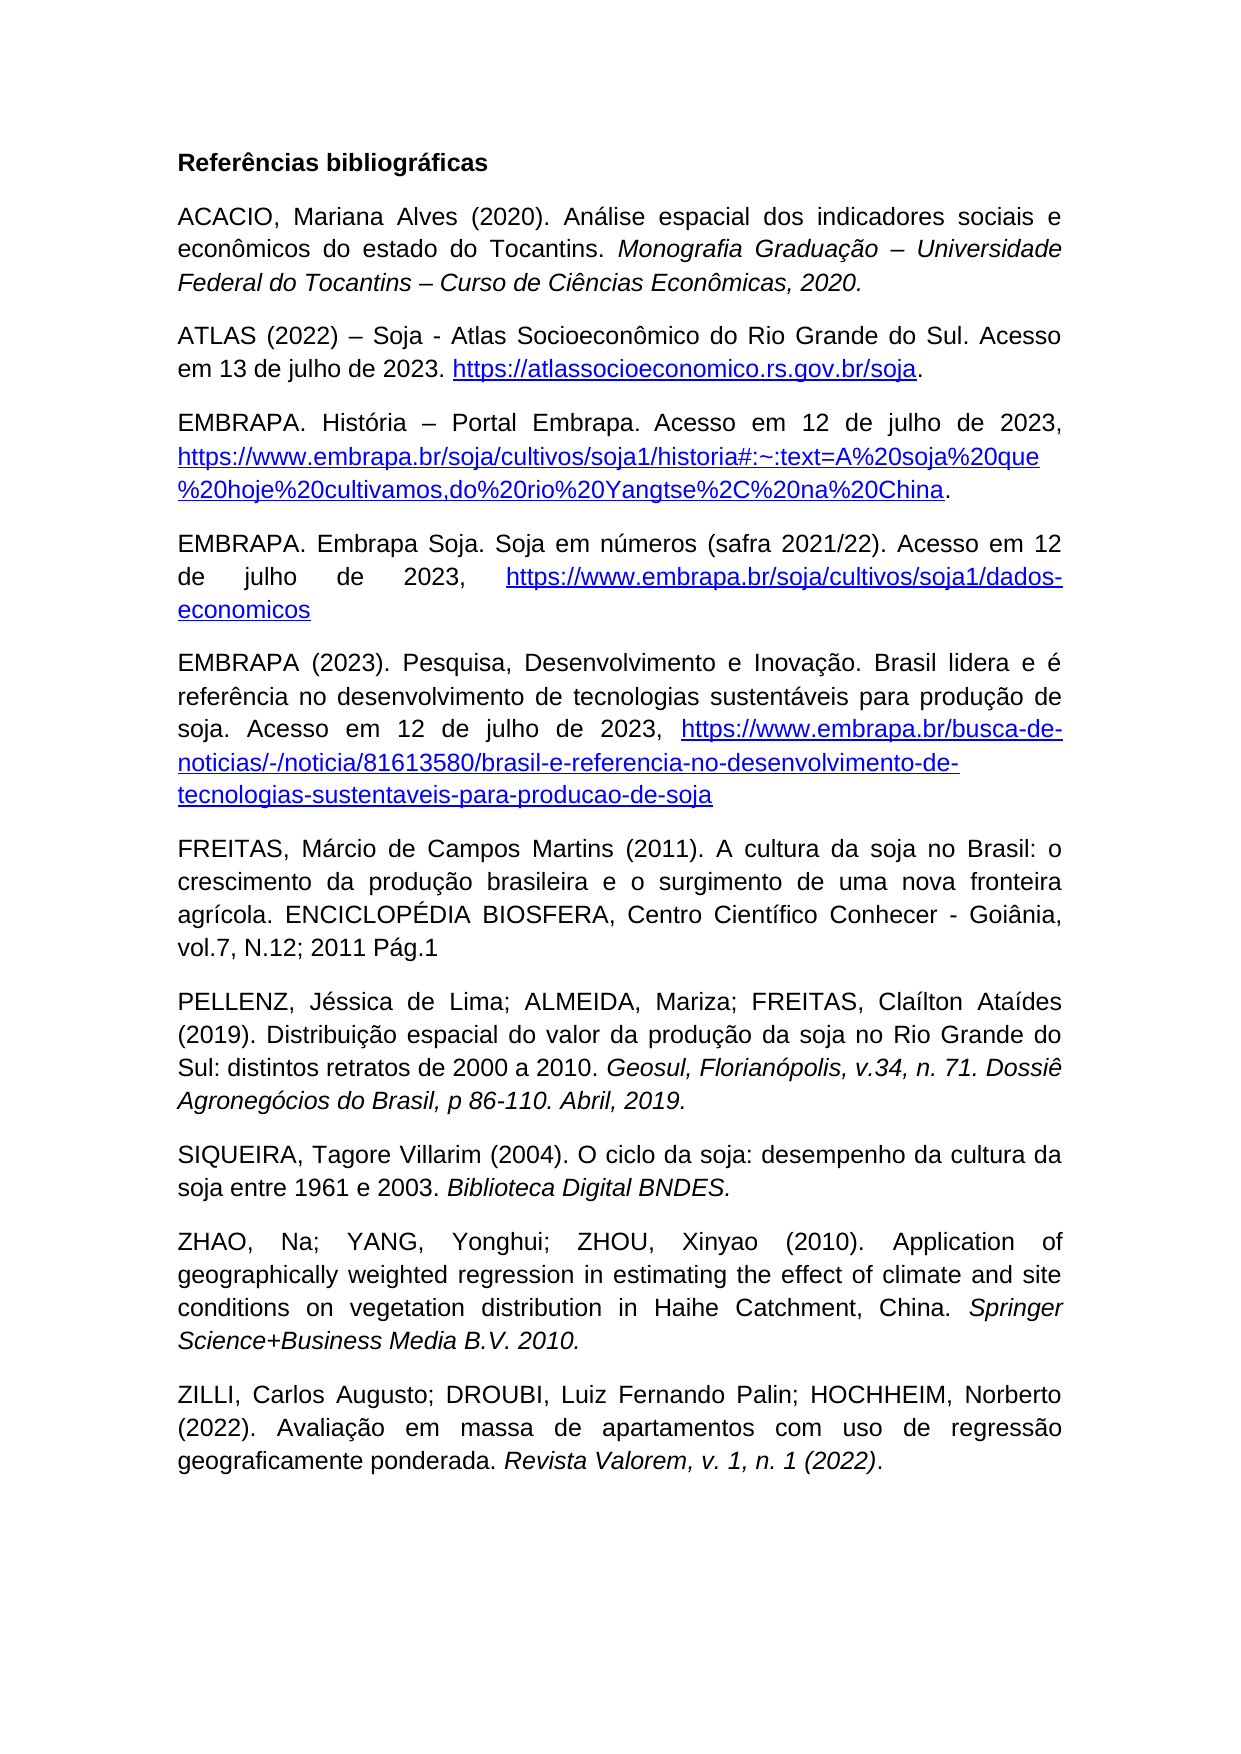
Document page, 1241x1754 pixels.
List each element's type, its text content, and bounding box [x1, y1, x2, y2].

text EMBRAPA (2023). Pesquisa, Desenvolvimento e Inovação. Brasil lidera e é referência no desenvolvimento de tecnologias sustentáveis para produção de soja. Acesso em 12 de julho de 2023, https://www.embrapa.br/busca-de-noticias/-/noticia/81613580/brasil-e-referencia-no-desenvolvimento-de-tecnologias-sustentaveis-para-producao-de-soja [177, 648, 1063, 809]
text FREITAS, Márcio de Campos Martins (2011). A cultura da soja no Brasil: o crescimento da produção brasileira e o surgimento de uma nova fronteira agrícola. ENCICLOPÉDIA BIOSFERA, Centro Científico Conhecer - Goiânia, vol.7, N.12; 2011 Pág.1 [177, 834, 1063, 962]
text ACACIO, Mariana Alves (2020). Análise espacial dos indicadores sociais e econômicos do estado do Tocantins. Monografia Graduação – Universidade Federal do Tocantins – Curso de Ciências Econômicas, 2020. [177, 201, 1063, 296]
text ZILLI, Carlos Augusto; DROUBI, Luiz Fernando Palin; HOCHHEIM, Norberto (2022). Avaliação em massa de apartamentos com uso de regressão geograficamente ponderada. Revista Valorem, v. 1, n. 1 (2022). [177, 1380, 1063, 1475]
text Referências bibliográficas [177, 148, 1063, 176]
text ZHAO, Na; YANG, Yonghui; ZHOU, Xinyao (2010). Application of geographically weighted regression in estimating the effect of climate and site conditions on vegetation distribution in Haihe Catchment, China. Springer Science+Business Media B.V. 2010. [177, 1227, 1063, 1355]
text PELLENZ, Jéssica de Lima; ALMEIDA, Mariza; FREITAS, Claílton Ataídes (2019). Distribuição espacial do valor da produção da soja no Rio Grande do Sul: distintos retratos de 2000 a 2010. Geosul, Florianópolis, v.34, n. 71. Dossiê Agronegócios do Brasil, p 86-110. Abril, 2019. [177, 987, 1063, 1115]
text SIQUEIRA, Tagore Villarim (2004). O ciclo da soja: desempenho da cultura da soja entre 1961 e 2003. Biblioteca Digital BNDES. [177, 1140, 1063, 1202]
text ATLAS (2022) – Soja - Atlas Socioeconômico do Rio Grande do Sul. Acesso em 13 de julho de 2023. https://atlassocioeconomico.rs.gov.br/soja. [177, 321, 1063, 383]
text EMBRAPA. Embrapa Soja. Soja em números (safra 2021/22). Acesso em 12 de julho de 2023, https://www.embrapa.br/soja/cultivos/soja1/dados-economicos [177, 528, 1063, 623]
text EMBRAPA. História – Portal Embrapa. Acesso em 12 de julho de 2023, https://www.embrapa.br/soja/cultivos/soja1/historia#:~:text=A%20soja%20que%20hoje%20cultivamos,do%20rio%20Yangtse%2C%20na%20China. [177, 408, 1063, 503]
